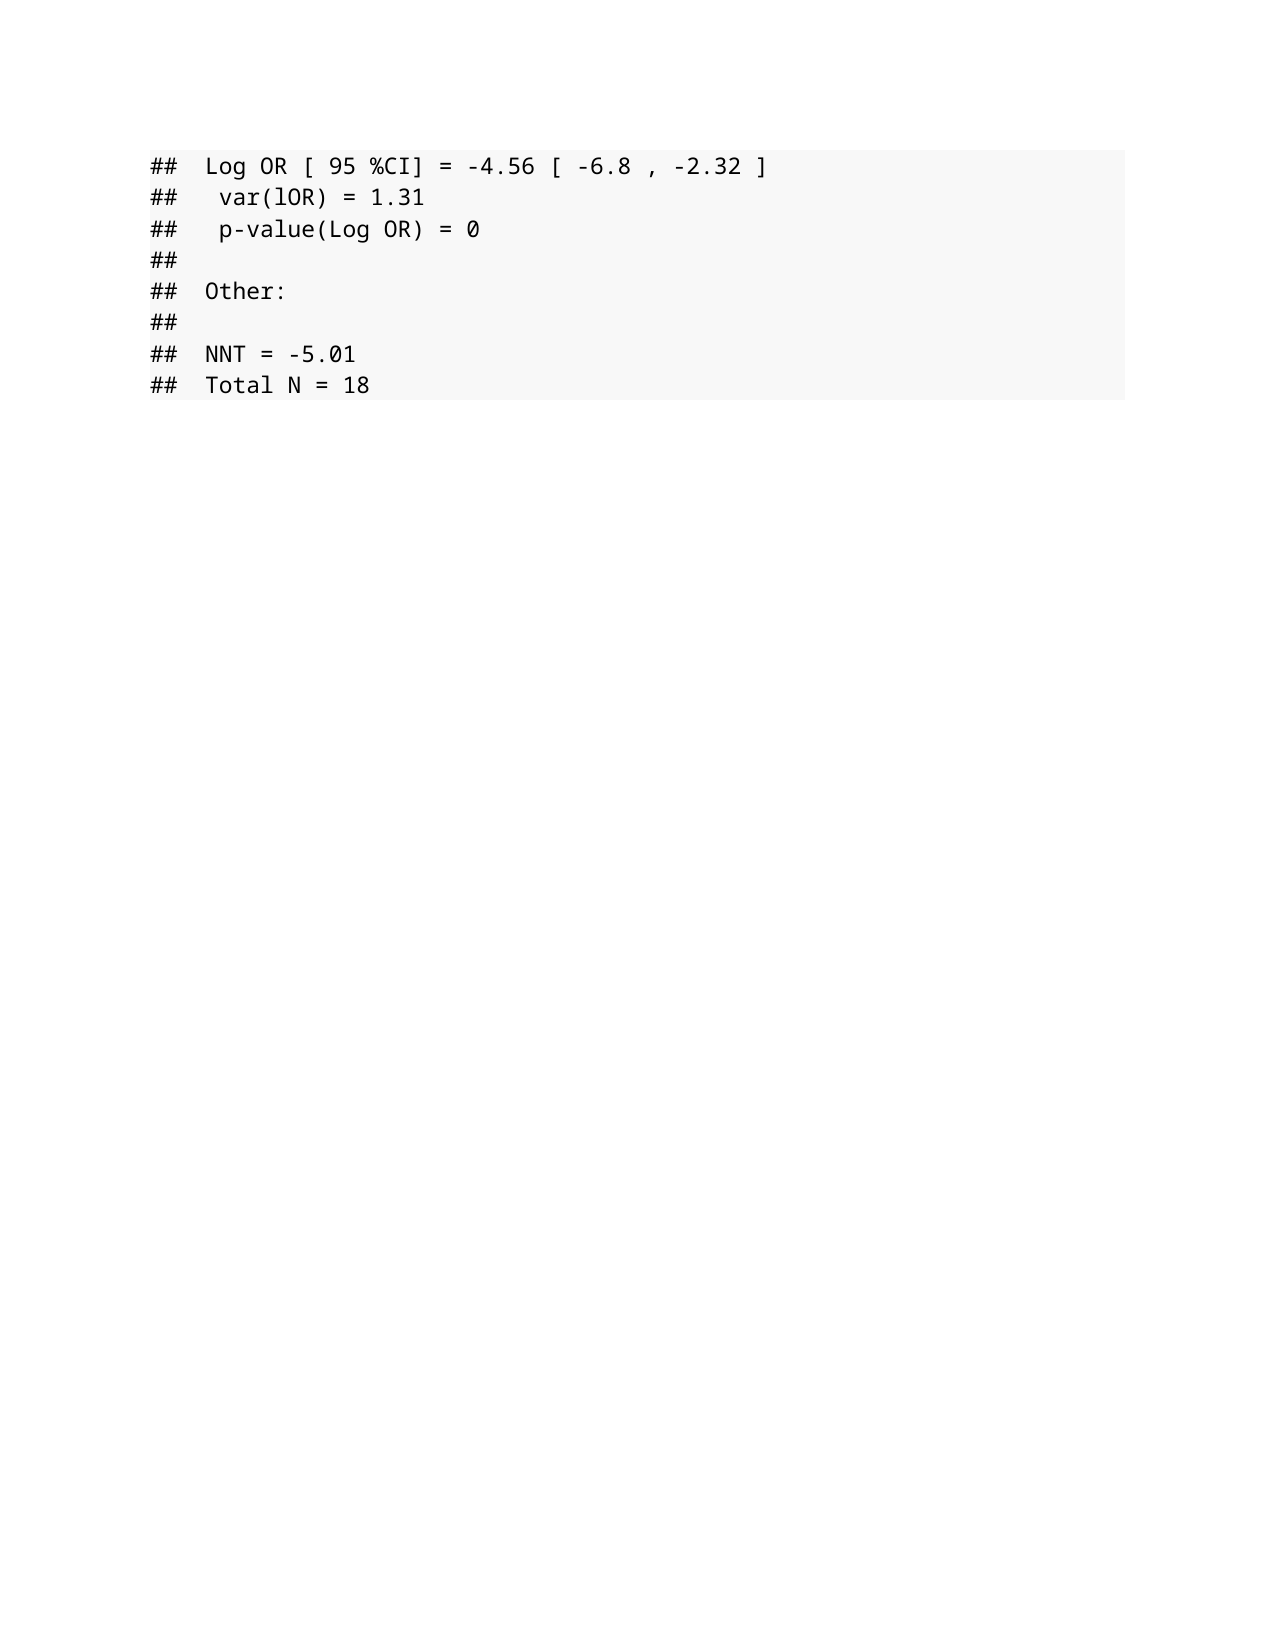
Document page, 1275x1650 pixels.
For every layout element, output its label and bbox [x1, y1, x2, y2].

text [150, 150, 1125, 400]
